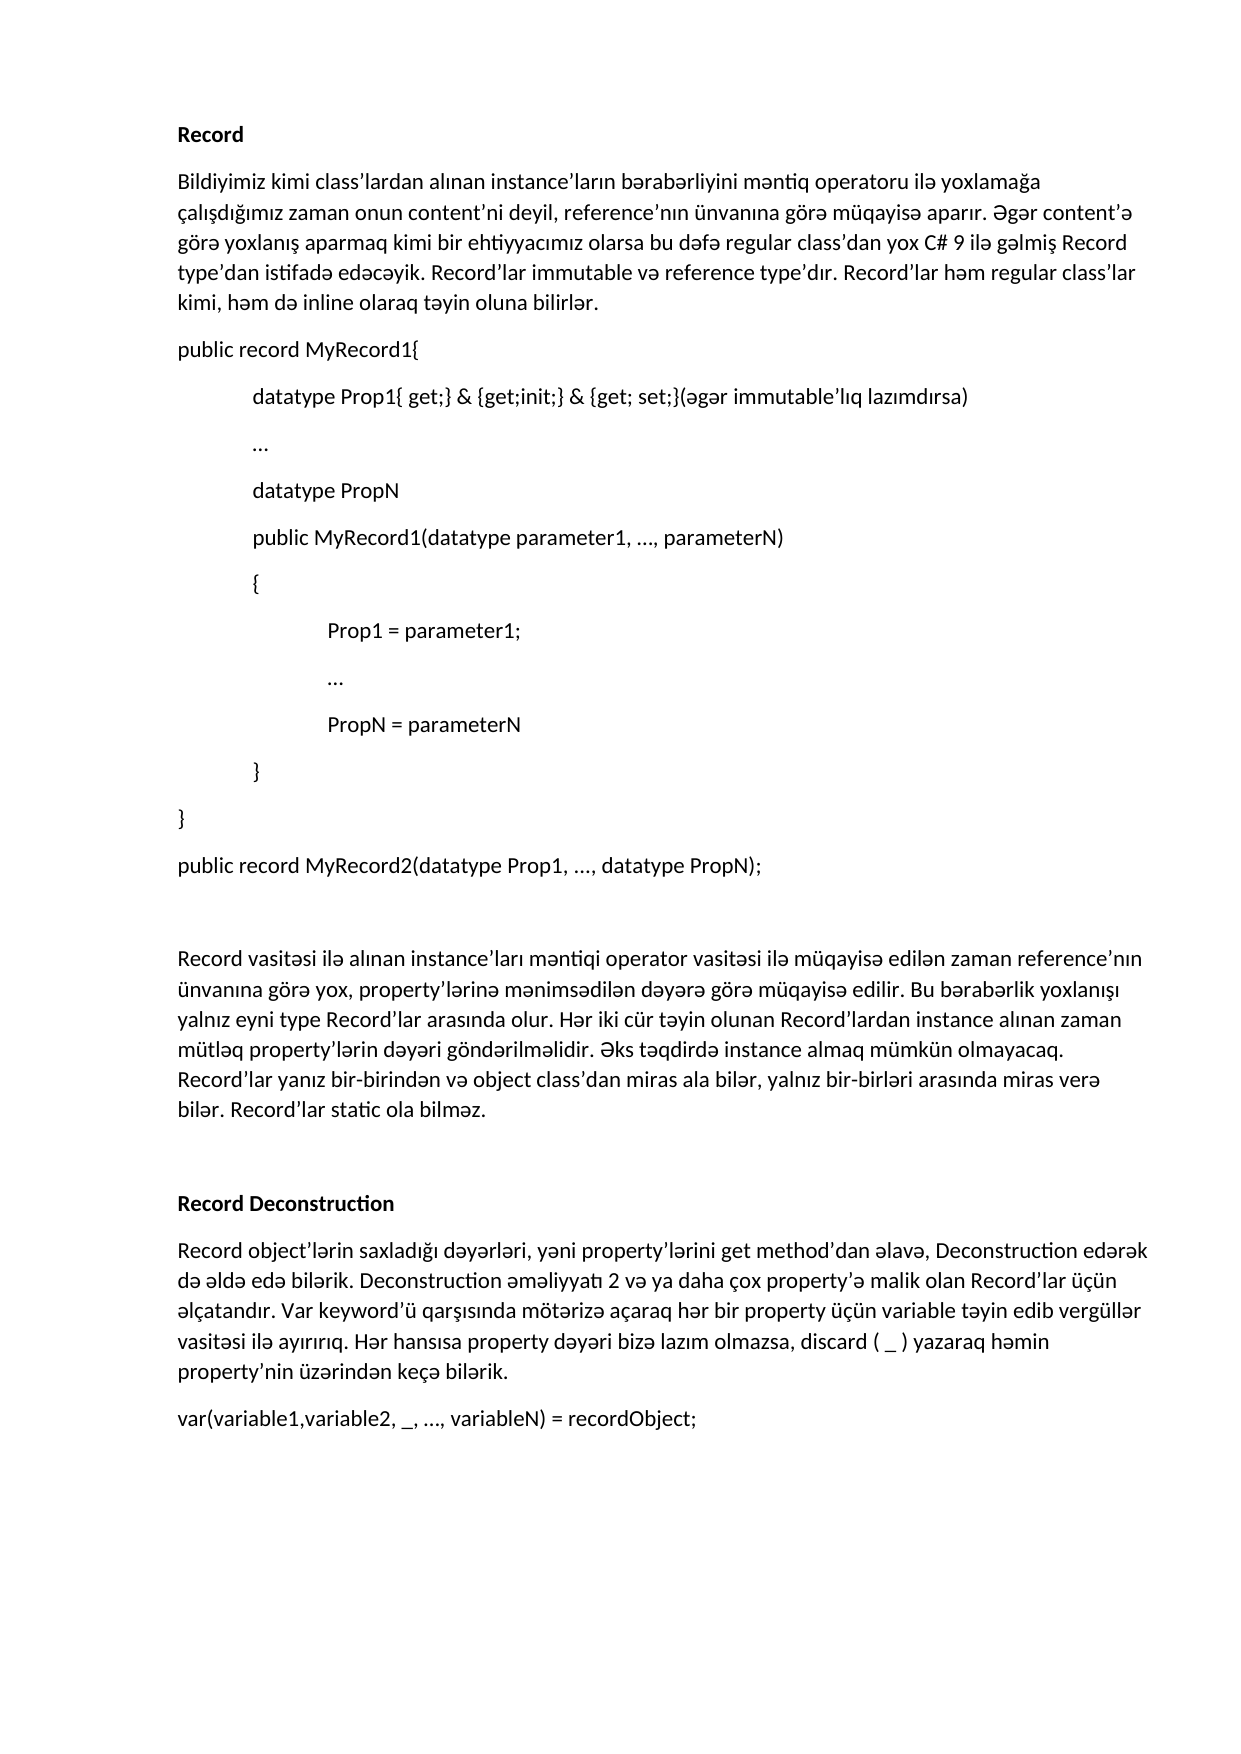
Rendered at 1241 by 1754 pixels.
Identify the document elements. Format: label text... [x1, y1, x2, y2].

text Record vasitəsi ilə alınan instance’ları məntiqi operator vasitəsi ilə müqayisə edilən zaman reference’nın ünvanına görə yox, property’lərinə mənimsədilən dəyərə görə müqayisə edilir. Bu bərabərlik yoxlanışı yalnız eyni type Record’lar arasında olur. Hər iki cür təyin olunan Record’lardan instance alınan zaman mütləq property’lərin dəyəri göndərilməlidir. Əks təqdirdə instance almaq mümkün olmayacaq. Record’lar yanız bir-birindən və object class’dan miras ala bilər, yalnız bir-birləri arasında miras verə bilər. Record’lar static ola bilməz. [177, 944, 1152, 1123]
text Prop1 = parameter1; [252, 616, 1152, 644]
text } [177, 757, 1152, 785]
text { [252, 569, 1152, 597]
text … [252, 663, 1152, 691]
text public MyRecord1(datatype parameter1, …, parameterN) [177, 523, 1152, 551]
text datatype PropN [177, 476, 1152, 504]
text PropN = parameterN [252, 710, 1152, 738]
text Record object’lərin saxladığı dəyərləri, yəni property’lərini get method’dan əlavə, Deconstruction edərək də əldə edə bilərik. Deconstruction əməliyyatı 2 və ya daha çox property’ə malik olan Record’lar üçün əlçatandır. Var keyword’ü qarşısında mötərizə açaraq hər bir property üçün variable təyin edib vergüllər vasitəsi ilə ayırırıq. Hər hansısa property dəyəri bizə lazım olmazsa, discard ( _ ) yazaraq həmin property’nin üzərindən keçə bilərik. [177, 1236, 1152, 1385]
text Record Deconstruction [177, 1189, 1152, 1217]
text Bildiyimiz kimi class’lardan alınan instance’ların bərabərliyini məntiq operatoru ilə yoxlamağa çalışdığımız zaman onun content’ni deyil, reference’nın ünvanına görə müqayisə aparır. Əgər content’ə görə yoxlanış aparmaq kimi bir ehtiyyacımız olarsa bu dəfə regular class’dan yox C# 9 ilə gəlmiş Record type’dan istifadə edəcəyik. Record’lar immutable və reference type’dır. Record’lar həm regular class’lar kimi, həm də inline olaraq təyin oluna bilirlər. [177, 167, 1152, 316]
text var(variable1,variable2, _, …, variableN) = recordObject; [177, 1404, 1152, 1432]
text … [177, 429, 1152, 457]
text public record MyRecord2(datatype Prop1, ..., datatype PropN); [177, 851, 1152, 879]
text Record [177, 121, 1152, 148]
text } [177, 804, 1152, 832]
text datatype Prop1{ get;} & {get;init;} & {get; set;}(əgər immutable’lıq lazımdırsa) [177, 382, 1152, 410]
text public record MyRecord1{ [177, 335, 1152, 363]
